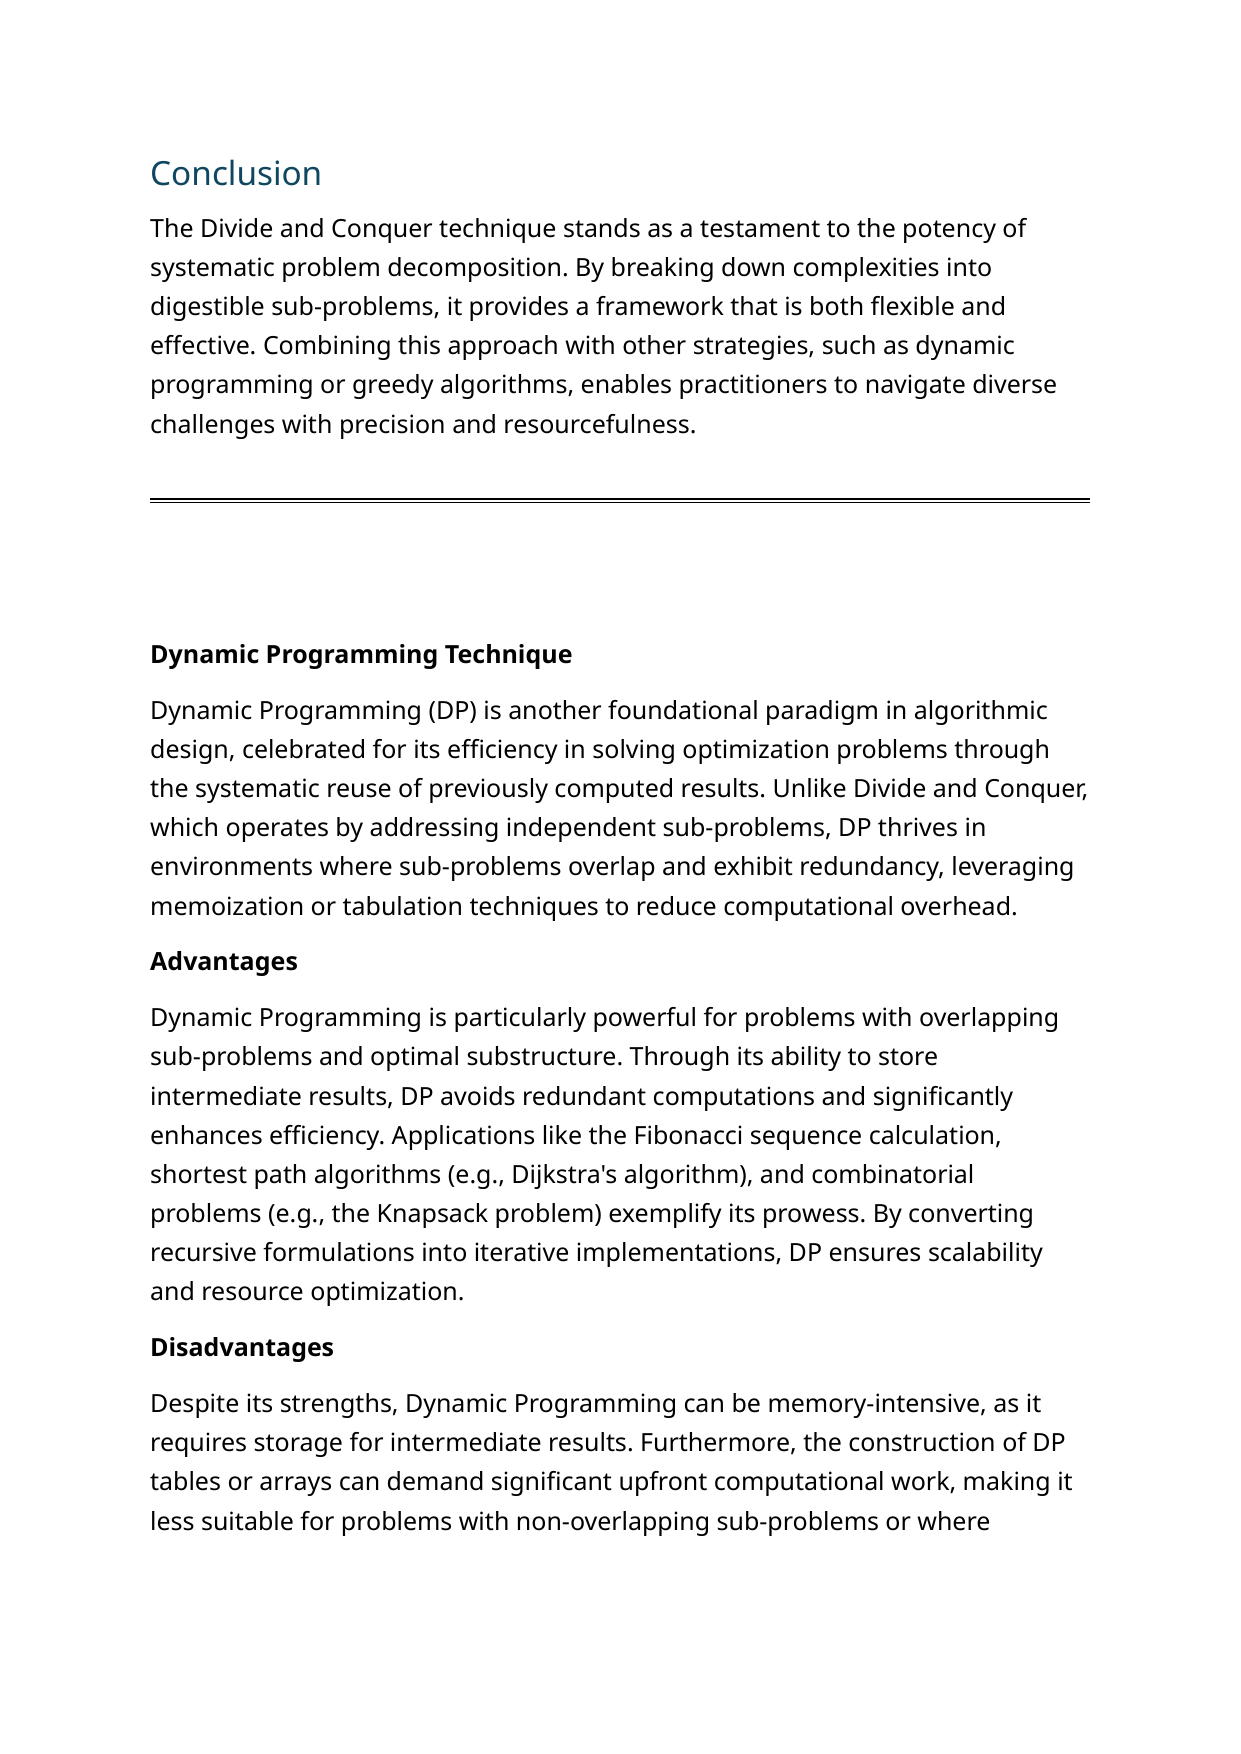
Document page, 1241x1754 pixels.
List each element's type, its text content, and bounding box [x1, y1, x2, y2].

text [150, 1386, 1090, 1537]
text Disadvantages [150, 1330, 1090, 1364]
text The Divide and Conquer technique stands as a testament to the potency of systematic problem decomposition. By breaking down complexities into digestible sub-problems, it provides a framework that is both flexible and effective. Combining this approach with other strategies, such as dynamic programming or greedy algorithms, enables practitioners to navigate diverse challenges with precision and resourcefulness. [150, 211, 1090, 440]
text Dynamic Programming Technique [150, 636, 1090, 671]
text Dynamic Programming is particularly powerful for problems with overlapping sub-problems and optimal substructure. Through its ability to store intermediate results, DP avoids redundant computations and significantly enhances efficiency. Applications like the Fibonacci sequence calculation, shortest path algorithms (e.g., Dijkstra's algorithm), and combinatorial problems (e.g., the Knapsack problem) exemplify its prowess. By converting recursive formulations into iterative implementations, DP ensures scalability and resource optimization. [150, 1000, 1090, 1308]
text Dynamic Programming (DP) is another foundational paradigm in algorithmic design, celebrated for its efficiency in solving optimization problems through the systematic reuse of previously computed results. Unlike Divide and Conquer, which operates by addressing independent sub-problems, DP thrives in environments where sub-problems overlap and exhibit redundancy, leveraging memoization or tabulation techniques to reduce computational overhead. [150, 692, 1090, 922]
subtitle Conclusion [150, 150, 1090, 195]
text Advantages [150, 944, 1090, 978]
